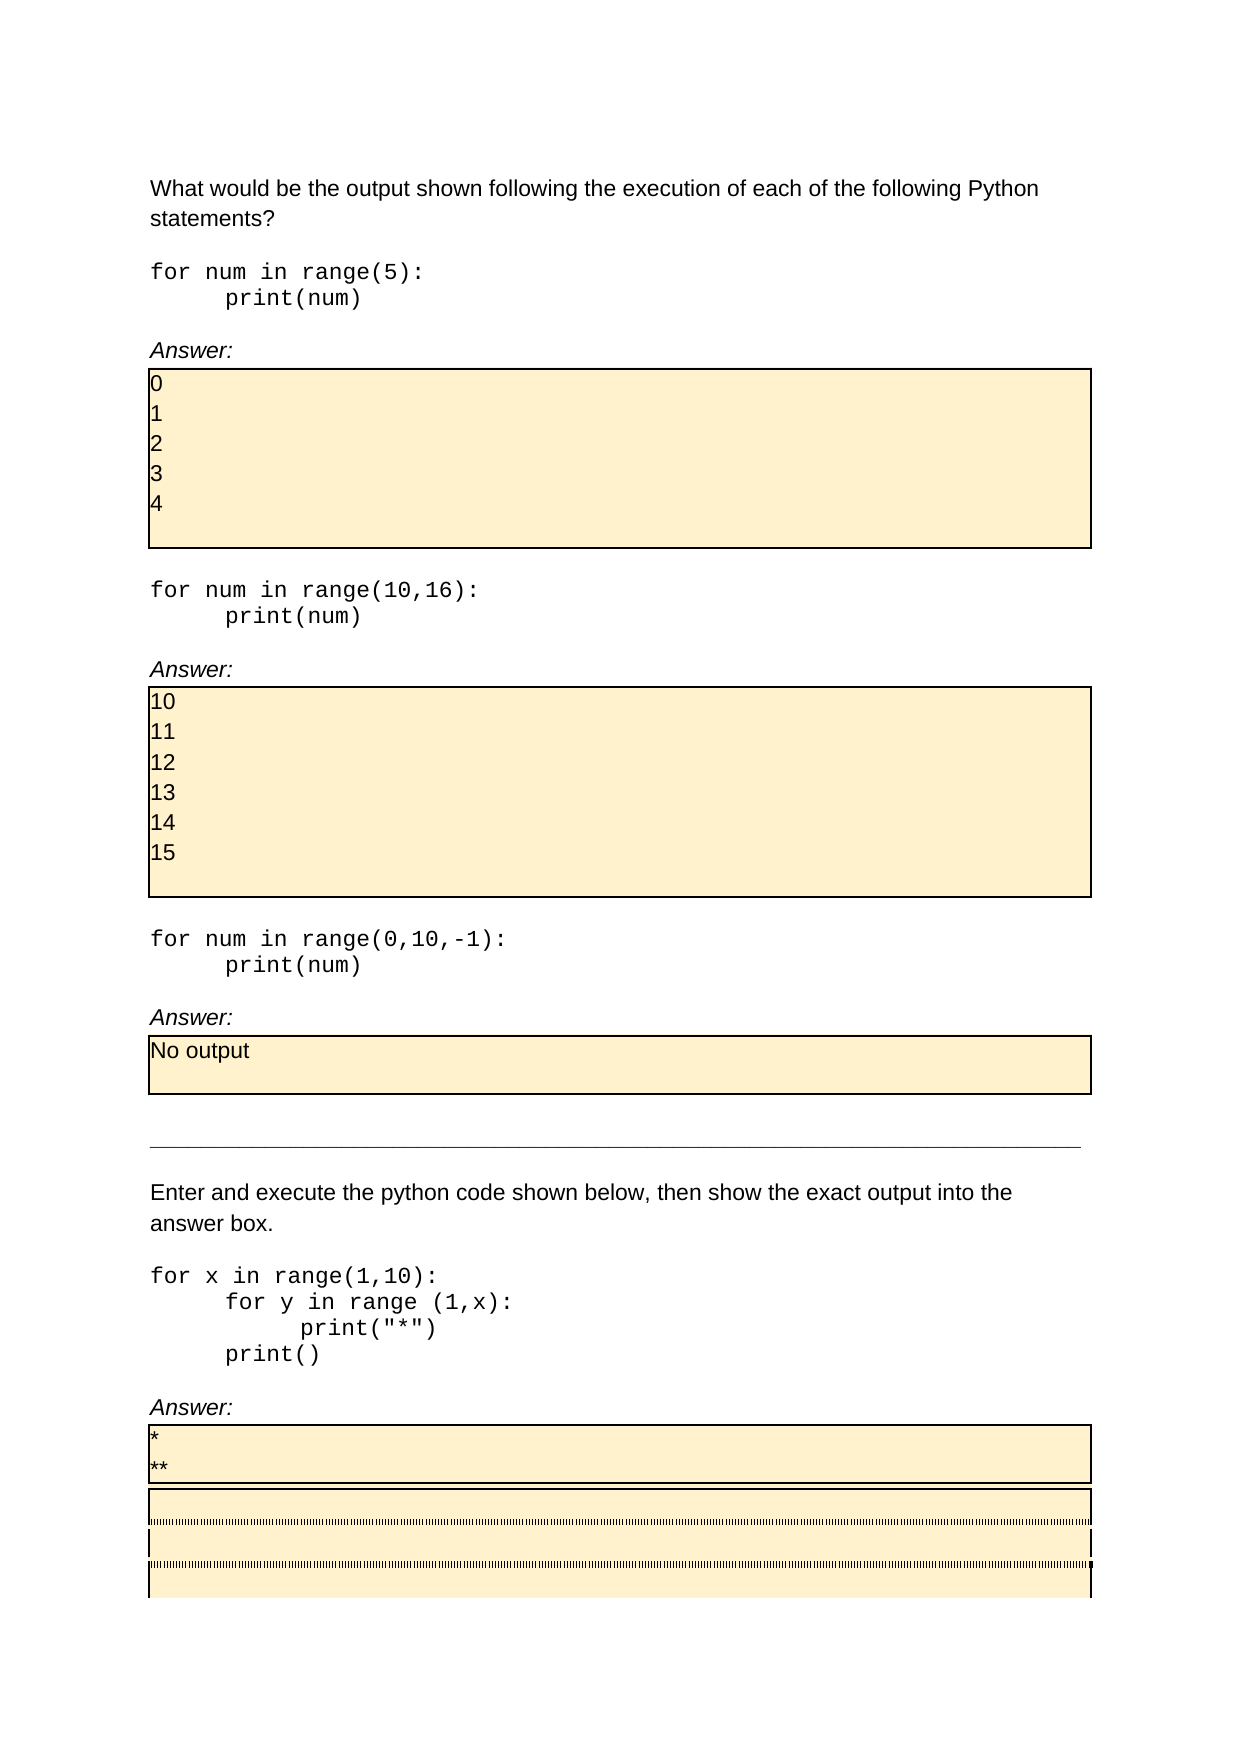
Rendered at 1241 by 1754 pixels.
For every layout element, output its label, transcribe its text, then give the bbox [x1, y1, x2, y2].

text 0 [150, 370, 1090, 396]
text Answer: [150, 656, 1090, 682]
text print() [150, 1343, 1090, 1368]
text for num in range(5): [150, 260, 1090, 286]
text ** [150, 1454, 1090, 1482]
text Enter and execute the python code shown below, then show the exact output into the answer box. [150, 1179, 1090, 1236]
text 4 [150, 488, 1090, 517]
text Answer: [150, 337, 1090, 364]
text * [150, 1426, 1090, 1452]
text for num in range(10,16): [150, 579, 1090, 605]
text 15 [150, 837, 1090, 865]
text _________________________________________________________________________ [150, 1124, 1090, 1151]
text print(num) [150, 605, 1090, 631]
text What would be the output shown following the execution of each of the following Python statements? [150, 175, 1090, 232]
text 14 [150, 807, 1090, 835]
text 1 [150, 398, 1090, 426]
text for x in range(1,10): [150, 1265, 1090, 1291]
text for y in range (1,x): [150, 1291, 1090, 1317]
text 12 [150, 746, 1090, 775]
text 2 [150, 428, 1090, 456]
text print(num) [150, 286, 1090, 312]
text print("*") [150, 1317, 1090, 1343]
text for num in range(0,10,-1): [150, 927, 1090, 953]
text No output [150, 1037, 1090, 1063]
text print(num) [150, 953, 1090, 979]
text Answer: [150, 1393, 1090, 1420]
text 13 [150, 777, 1090, 805]
text Answer: [150, 1004, 1090, 1031]
text 3 [150, 458, 1090, 487]
text 10 [150, 688, 1090, 714]
text 11 [150, 716, 1090, 744]
